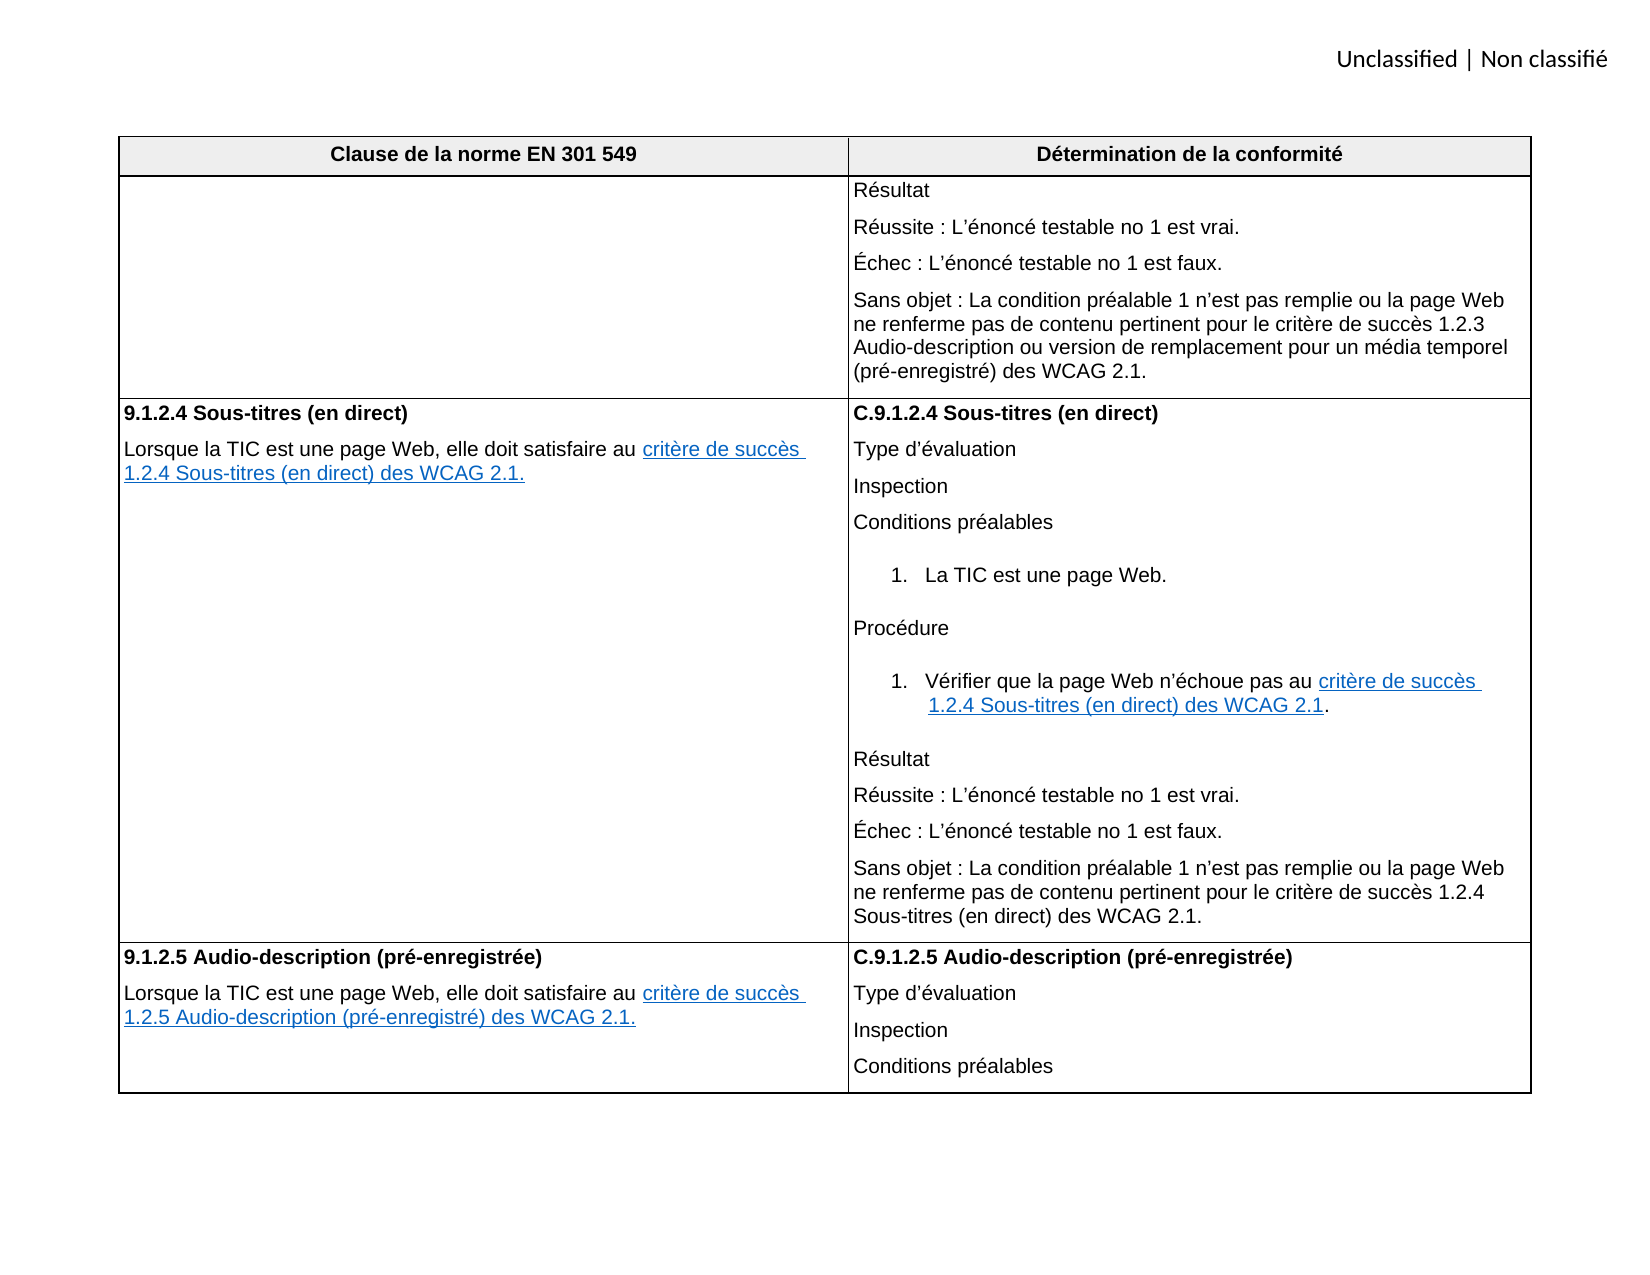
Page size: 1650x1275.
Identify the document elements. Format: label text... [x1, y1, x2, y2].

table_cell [120, 177, 848, 397]
table_cell C.9.1.2.4 Sous-titres (en direct) Type d’évaluation Inspection Conditions préalables La TIC est une page Web. Procédure Vérifier que la page Web n’échoue pas au critère de succès 1.2.4 Sous-titres (en direct) des WCAG 2.1. Résultat Réussite : L’énoncé testable no 1 est vrai. Échec : L’énoncé testable no 1 est faux. Sans objet : La condition préalable 1 n’est pas remplie ou la page Web ne renferme pas de contenu pertinent pour le critère de succès 1.2.4 Sous-titres (en direct) des WCAG 2.1. [849, 399, 1530, 942]
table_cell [849, 943, 1530, 1092]
table_header Clause de la norme EN 301 549 [120, 137, 848, 175]
table_cell 9.1.2.4 Sous-titres (en direct) Lorsque la TIC est une page Web, elle doit satisfaire au critère de succès 1.2.4 Sous-titres (en direct) des WCAG 2.1. [120, 399, 848, 942]
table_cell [120, 943, 848, 1092]
table_header Détermination de la conformité [849, 137, 1530, 175]
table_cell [849, 177, 1530, 397]
